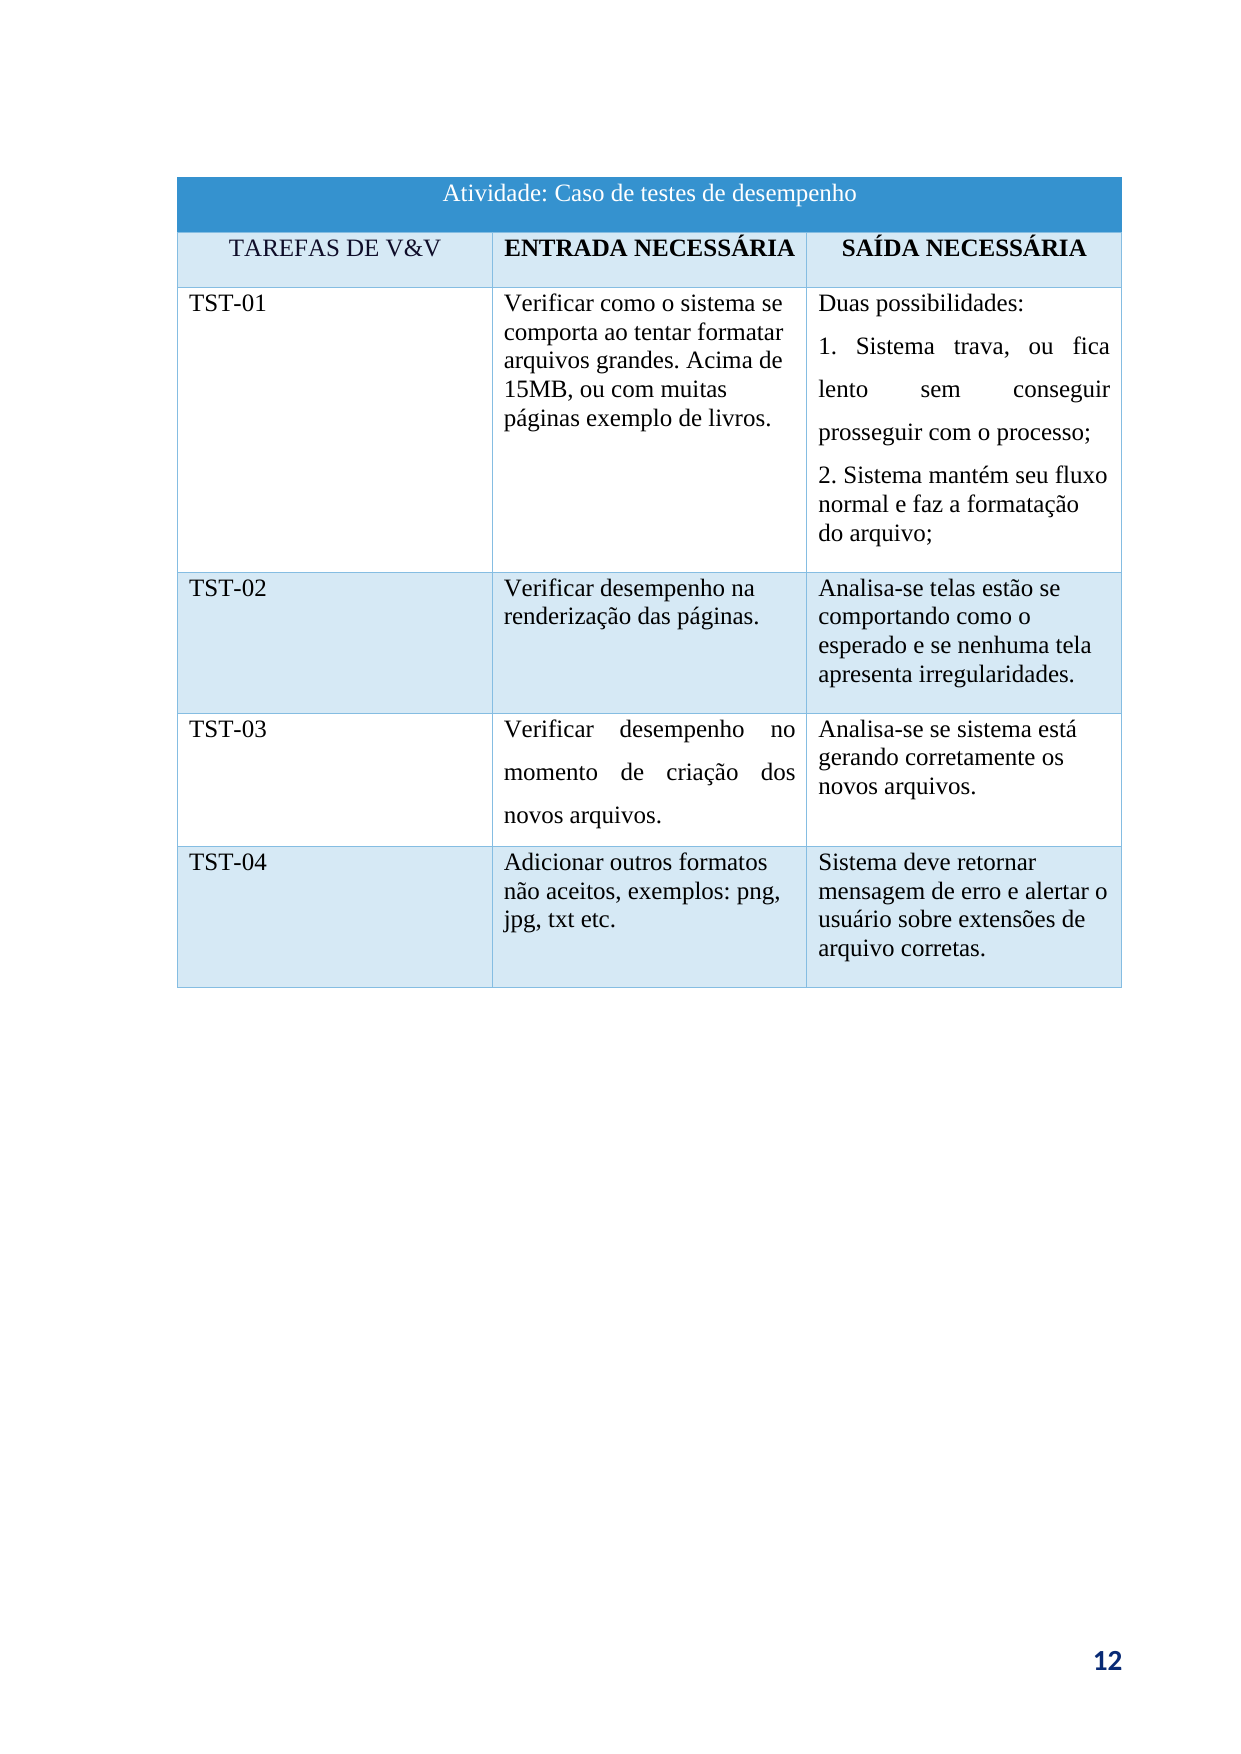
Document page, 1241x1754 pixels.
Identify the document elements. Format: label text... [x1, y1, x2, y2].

table_cell Verificar como o sistema se comporta ao tentar formatar arquivos grandes. Acima de 15MB, ou com muitas páginas exemplo de livros. [493, 288, 806, 572]
table_cell Sistema deve retornar mensagem de erro e alertar o usuário sobre extensões de arquivo corretas. [807, 847, 1121, 987]
table_cell TST-02 [178, 573, 492, 713]
table_header Atividade: Caso de testes de desempenho [178, 178, 1121, 232]
table_cell TST-01 [178, 288, 492, 572]
table_cell Analisa-se se sistema está gerando corretamente os novos arquivos. [807, 714, 1121, 846]
table_cell ENTRADA NECESSÁRIA [493, 233, 806, 287]
table_cell Verificar desempenho na renderização das páginas. [493, 573, 806, 713]
table_cell Verificar desempenho no momento de criação dos novos arquivos. [493, 714, 806, 846]
table_cell TST-03 [178, 714, 492, 846]
table_cell Duas possibilidades: 1. Sistema trava, ou fica lento sem conseguir prosseguir com o processo; 2. Sistema mantém seu fluxo normal e faz a formatação do arquivo; [807, 288, 1121, 572]
table_cell Analisa-se telas estão se comportando como o esperado e se nenhuma tela apresenta irregularidades. [807, 573, 1121, 713]
table_cell Adicionar outros formatos não aceitos, exemplos: png, jpg, txt etc. [493, 847, 806, 987]
table_cell TAREFAS DE V&V [178, 233, 492, 287]
table_cell TST-04 [178, 847, 492, 987]
table_cell SAÍDA NECESSÁRIA [807, 233, 1121, 287]
